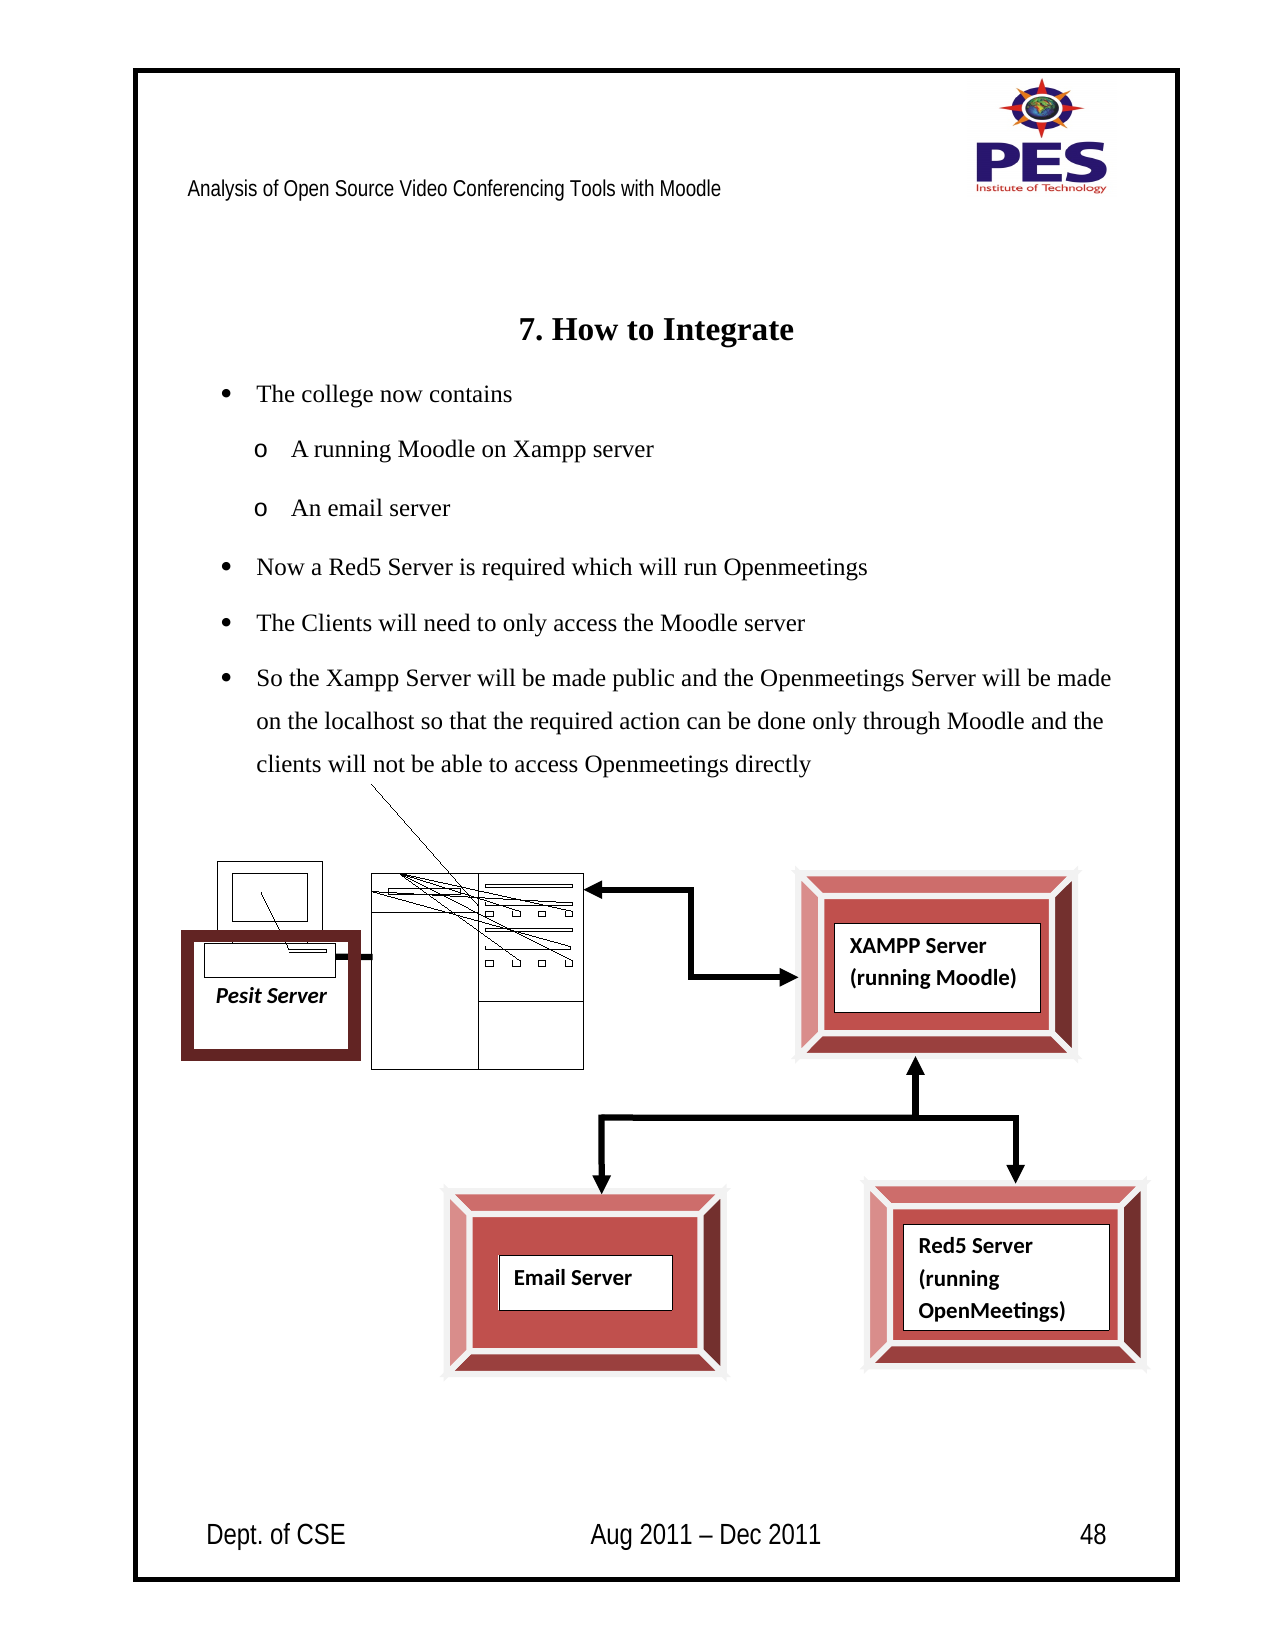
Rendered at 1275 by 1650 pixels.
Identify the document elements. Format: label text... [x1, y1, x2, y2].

picture [966, 75, 1117, 197]
subtitle An email server [253, 493, 1125, 524]
subtitle A running Moodle on Xampp server [253, 434, 1125, 465]
subtitle The Clients will need to only access the Moodle server [222, 608, 1125, 636]
subtitle Now a Red5 Server is required which will run Openmeetings [222, 552, 1125, 581]
subtitle So the Xampp Server will be made public and the Openmeetings Server will be made on the localhost so that the required action can be done only through Moodle and the clients will not be able to access Openmeetings directly [222, 663, 1125, 778]
subtitle The college now contains [222, 379, 1125, 408]
subtitle 7. How to Integrate [187, 309, 1125, 347]
